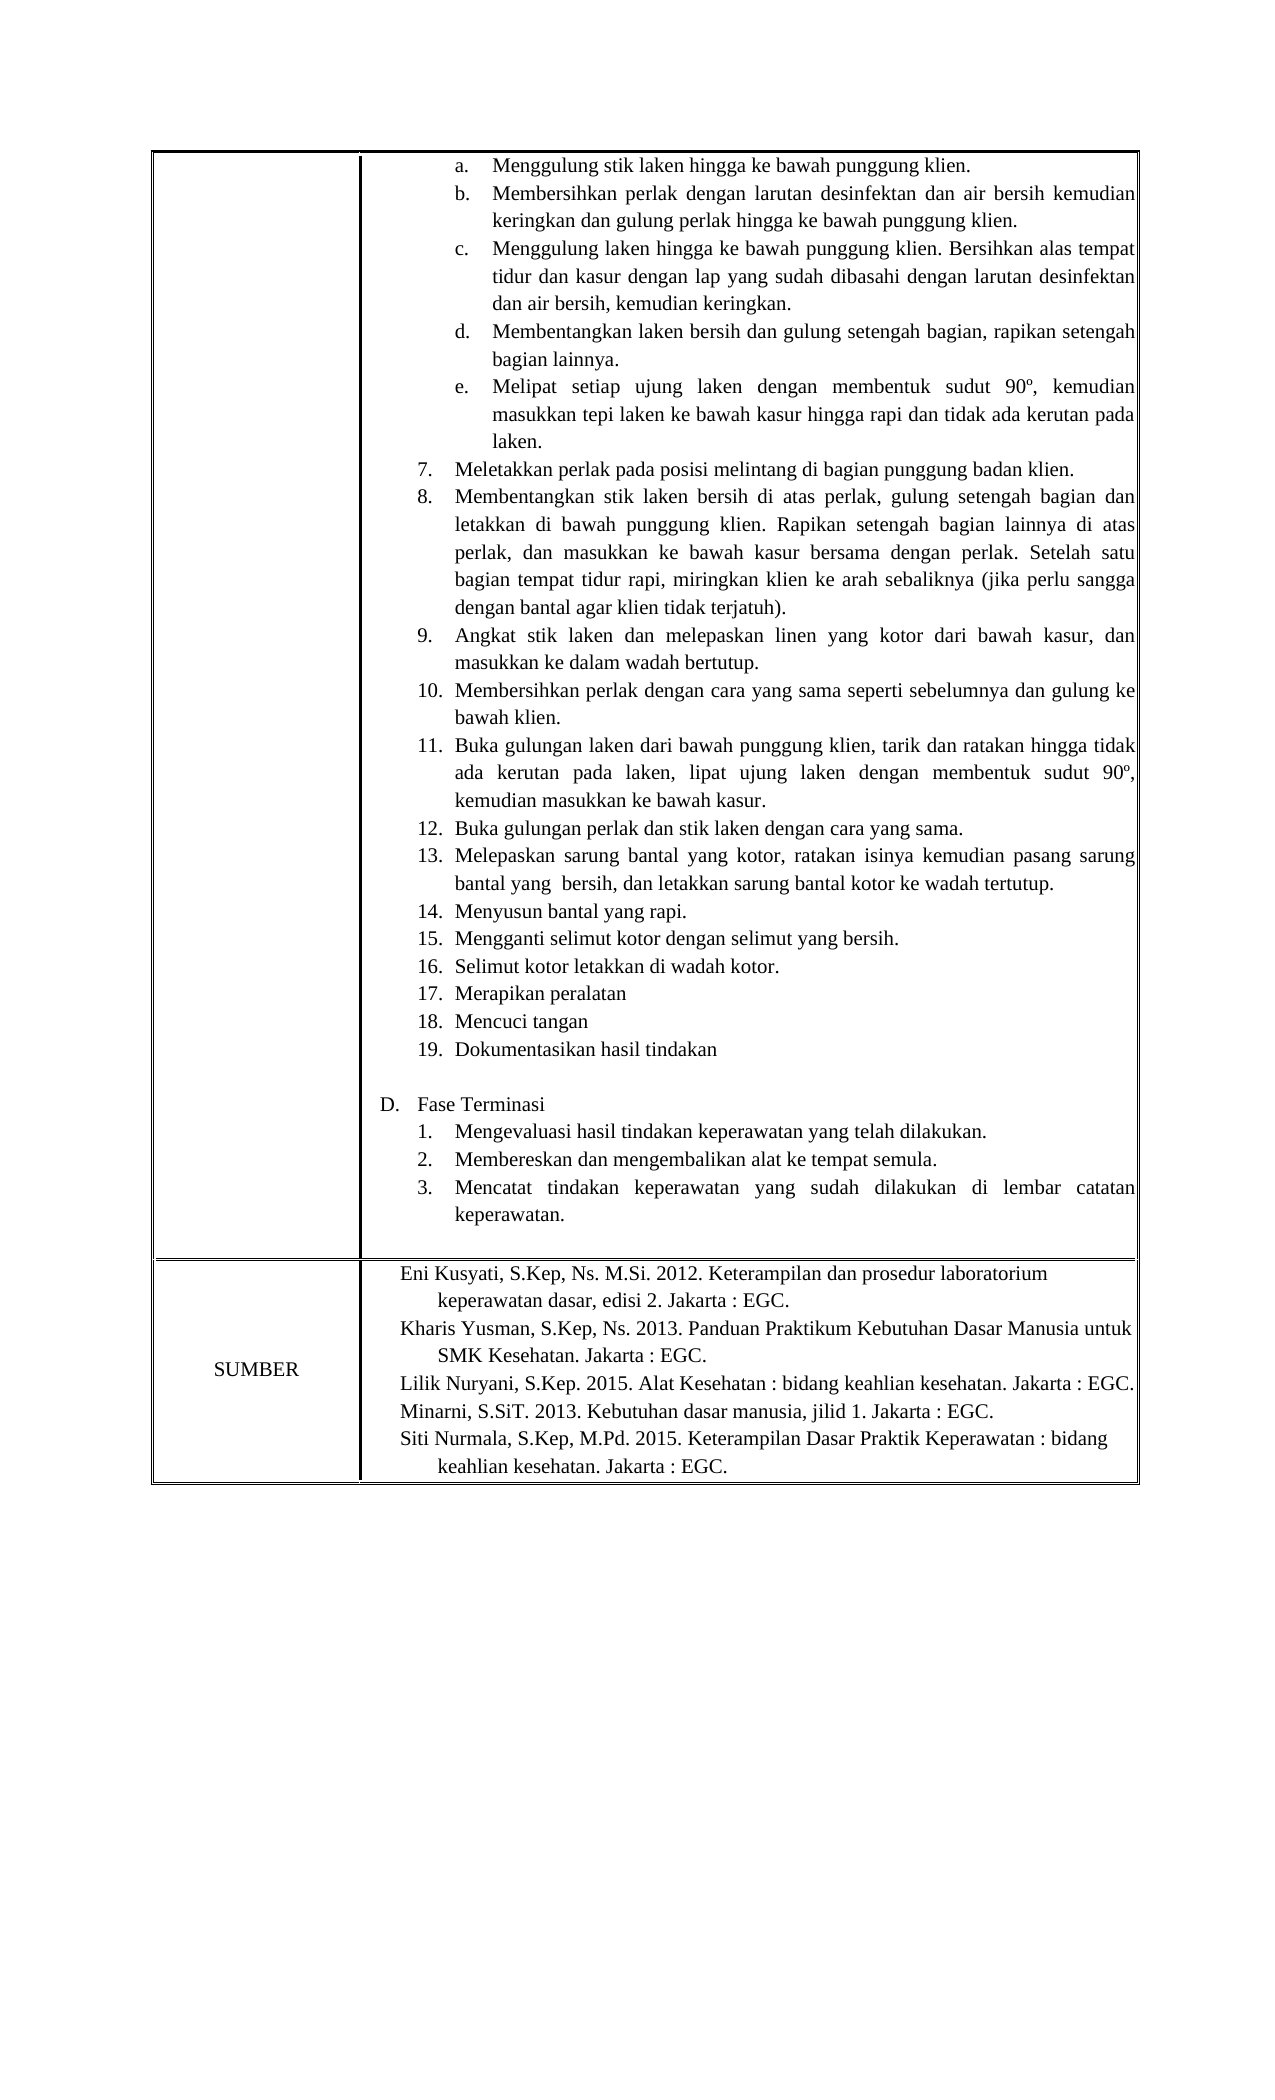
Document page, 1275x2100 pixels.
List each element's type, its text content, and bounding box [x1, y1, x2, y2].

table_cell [154, 152, 360, 1257]
table_cell SUMBER [154, 1258, 360, 1482]
table_cell Eni Kusyati, S.Kep, Ns. M.Si. 2012. Keterampilan dan prosedur laboratorium keperawatan dasar, edisi 2. Jakarta : EGC. Kharis Yusman, S.Kep, Ns. 2013. Panduan Praktikum Kebutuhan Dasar Manusia untuk SMK Kesehatan. Jakarta : EGC. Lilik Nuryani, S.Kep. 2015. Alat Kesehatan : bidang keahlian kesehatan. Jakarta : EGC. Minarni, S.SiT. 2013. Kebutuhan dasar manusia, jilid 1. Jakarta : EGC. Siti Nurmala, S.Kep, M.Pd. 2015. Keterampilan Dasar Praktik Keperawatan : bidang keahlian kesehatan. Jakarta : EGC. [360, 1258, 1137, 1482]
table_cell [360, 153, 1137, 1257]
